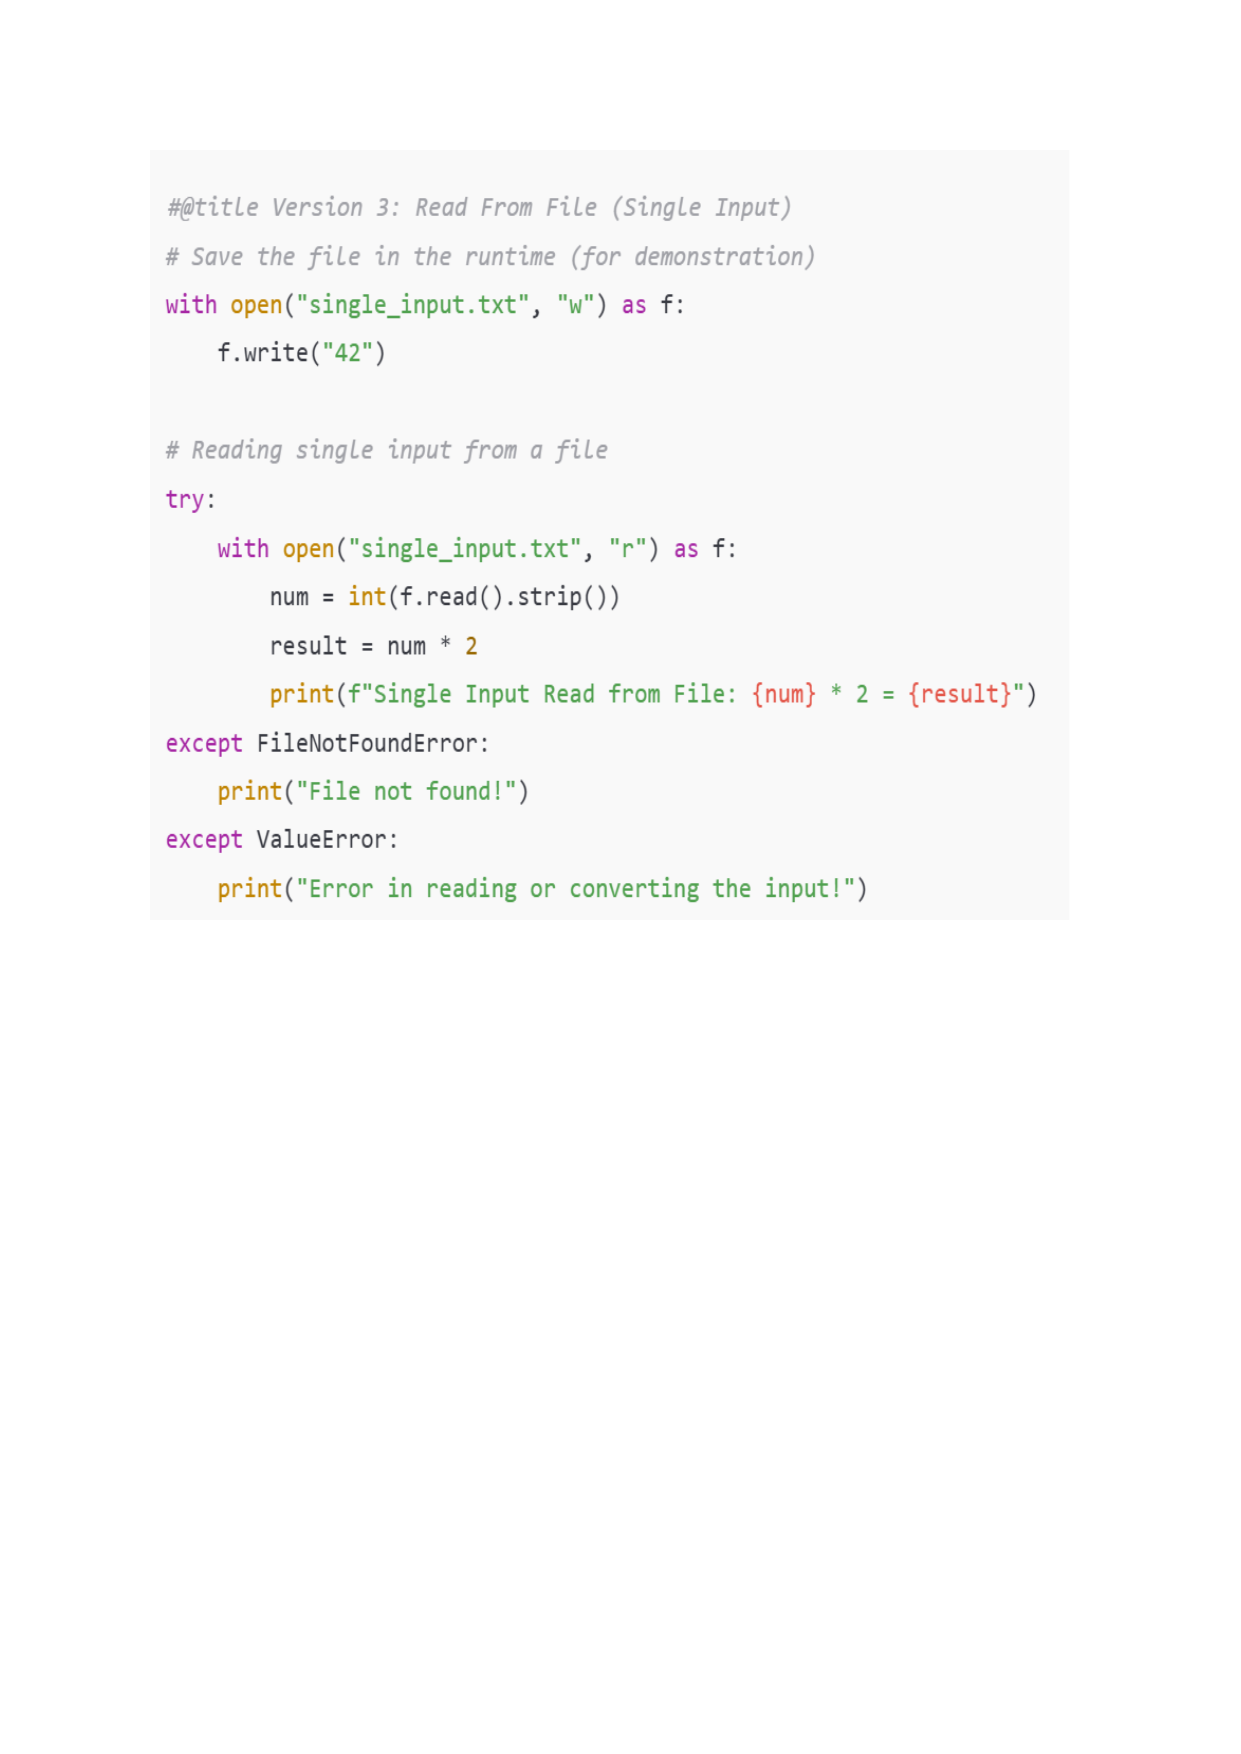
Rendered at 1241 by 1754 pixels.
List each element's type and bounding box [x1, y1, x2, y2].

picture [150, 150, 1070, 920]
